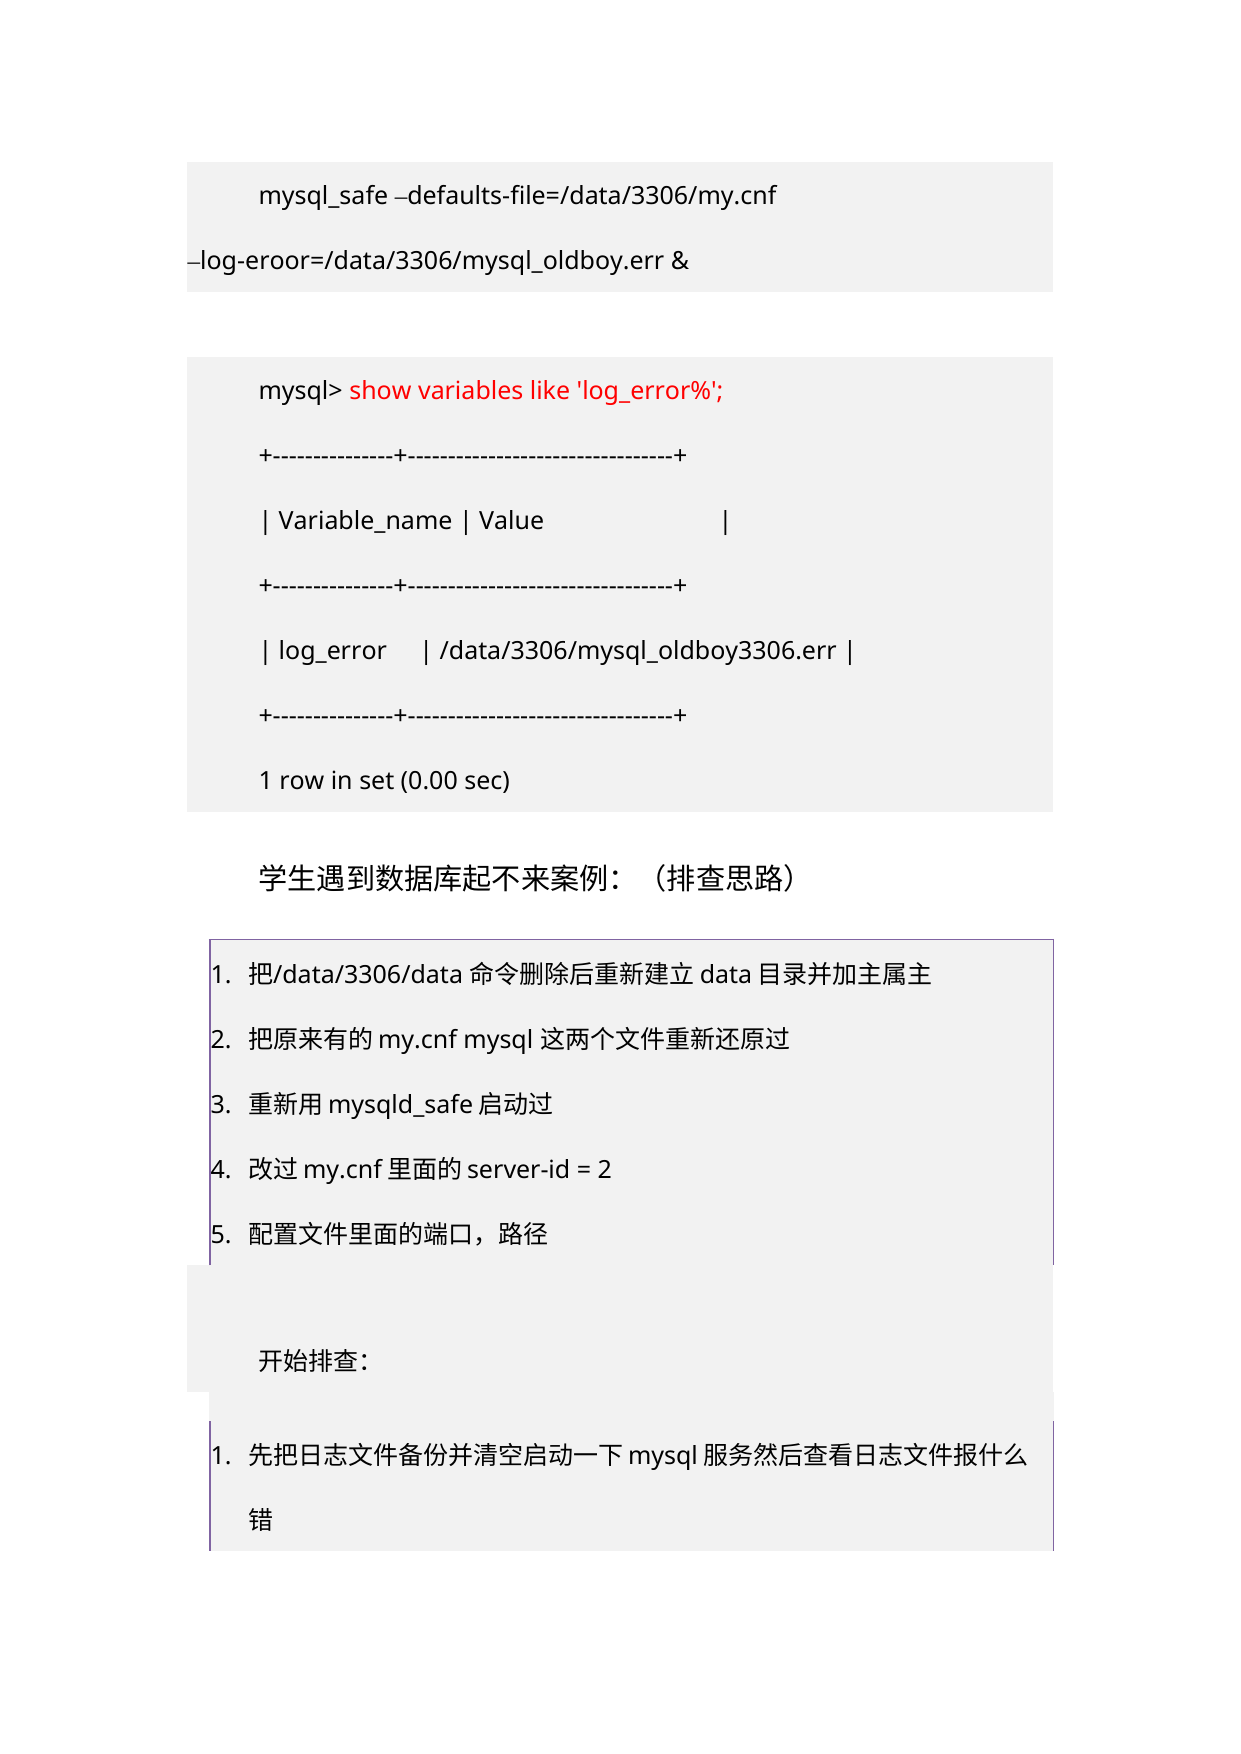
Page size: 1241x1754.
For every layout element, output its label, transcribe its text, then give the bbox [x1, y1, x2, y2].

text 学生遇到数据库起不来案例：（排查思路） [187, 844, 1053, 909]
text +---------------+---------------------------------+ [187, 552, 1053, 617]
text +---------------+---------------------------------+ [187, 422, 1053, 487]
list 把原来有的my.cnf mysql 这两个文件重新还原过 [211, 1004, 1053, 1069]
text 1 row in set (0.00 sec) [187, 747, 1053, 812]
list 先把日志文件备份并清空启动一下mysql服务然后查看日志文件报什么错 [211, 1421, 1053, 1551]
text mysql_safe –defaults-file=/data/3306/my.cnf –log-eroor=/data/3306/mysql_oldboy.err & [187, 162, 1053, 292]
list 改过my.cnf里面的server-id = 2 [211, 1134, 1053, 1199]
text +---------------+---------------------------------+ [187, 682, 1053, 747]
list 把/data/3306/data 命令删除后重新建立data目录并加主属主 [211, 940, 1053, 1004]
text | log_error | /data/3306/mysql_oldboy3306.err | [187, 617, 1053, 682]
list 配置文件里面的端口，路径 [211, 1199, 1053, 1265]
text | Variable_name | Value | [187, 487, 1053, 552]
list 重新用mysqld_safe启动过 [211, 1069, 1053, 1134]
text 开始排查： [187, 1327, 1053, 1392]
text mysql> show variables like 'log_error%'; [187, 357, 1053, 422]
